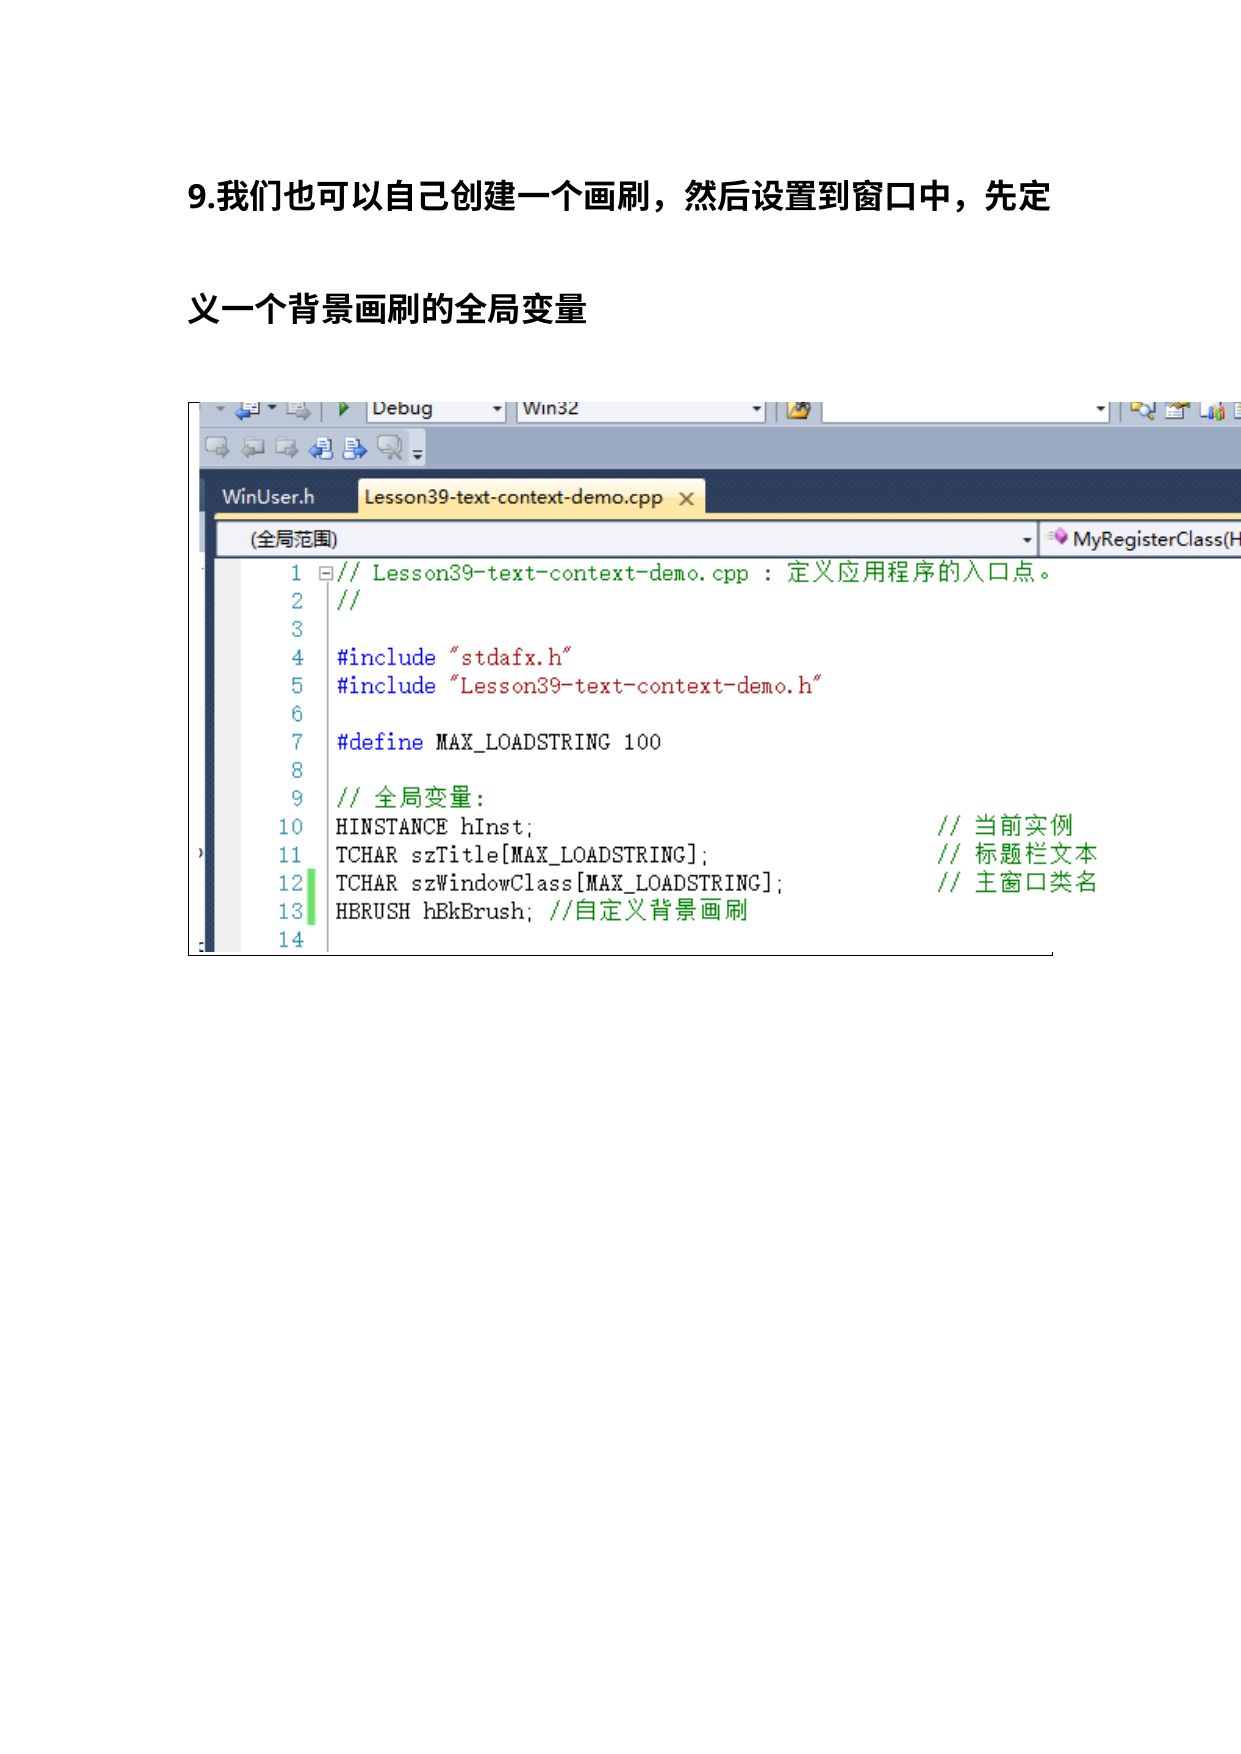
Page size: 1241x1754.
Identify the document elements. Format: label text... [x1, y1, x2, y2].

subtitle 9.我们也可以自己创建一个画刷，然后设置到窗口中，先定义一个背景画刷的全局变量 [187, 162, 1053, 339]
table_header [189, 403, 1052, 955]
picture [199, 402, 1241, 952]
